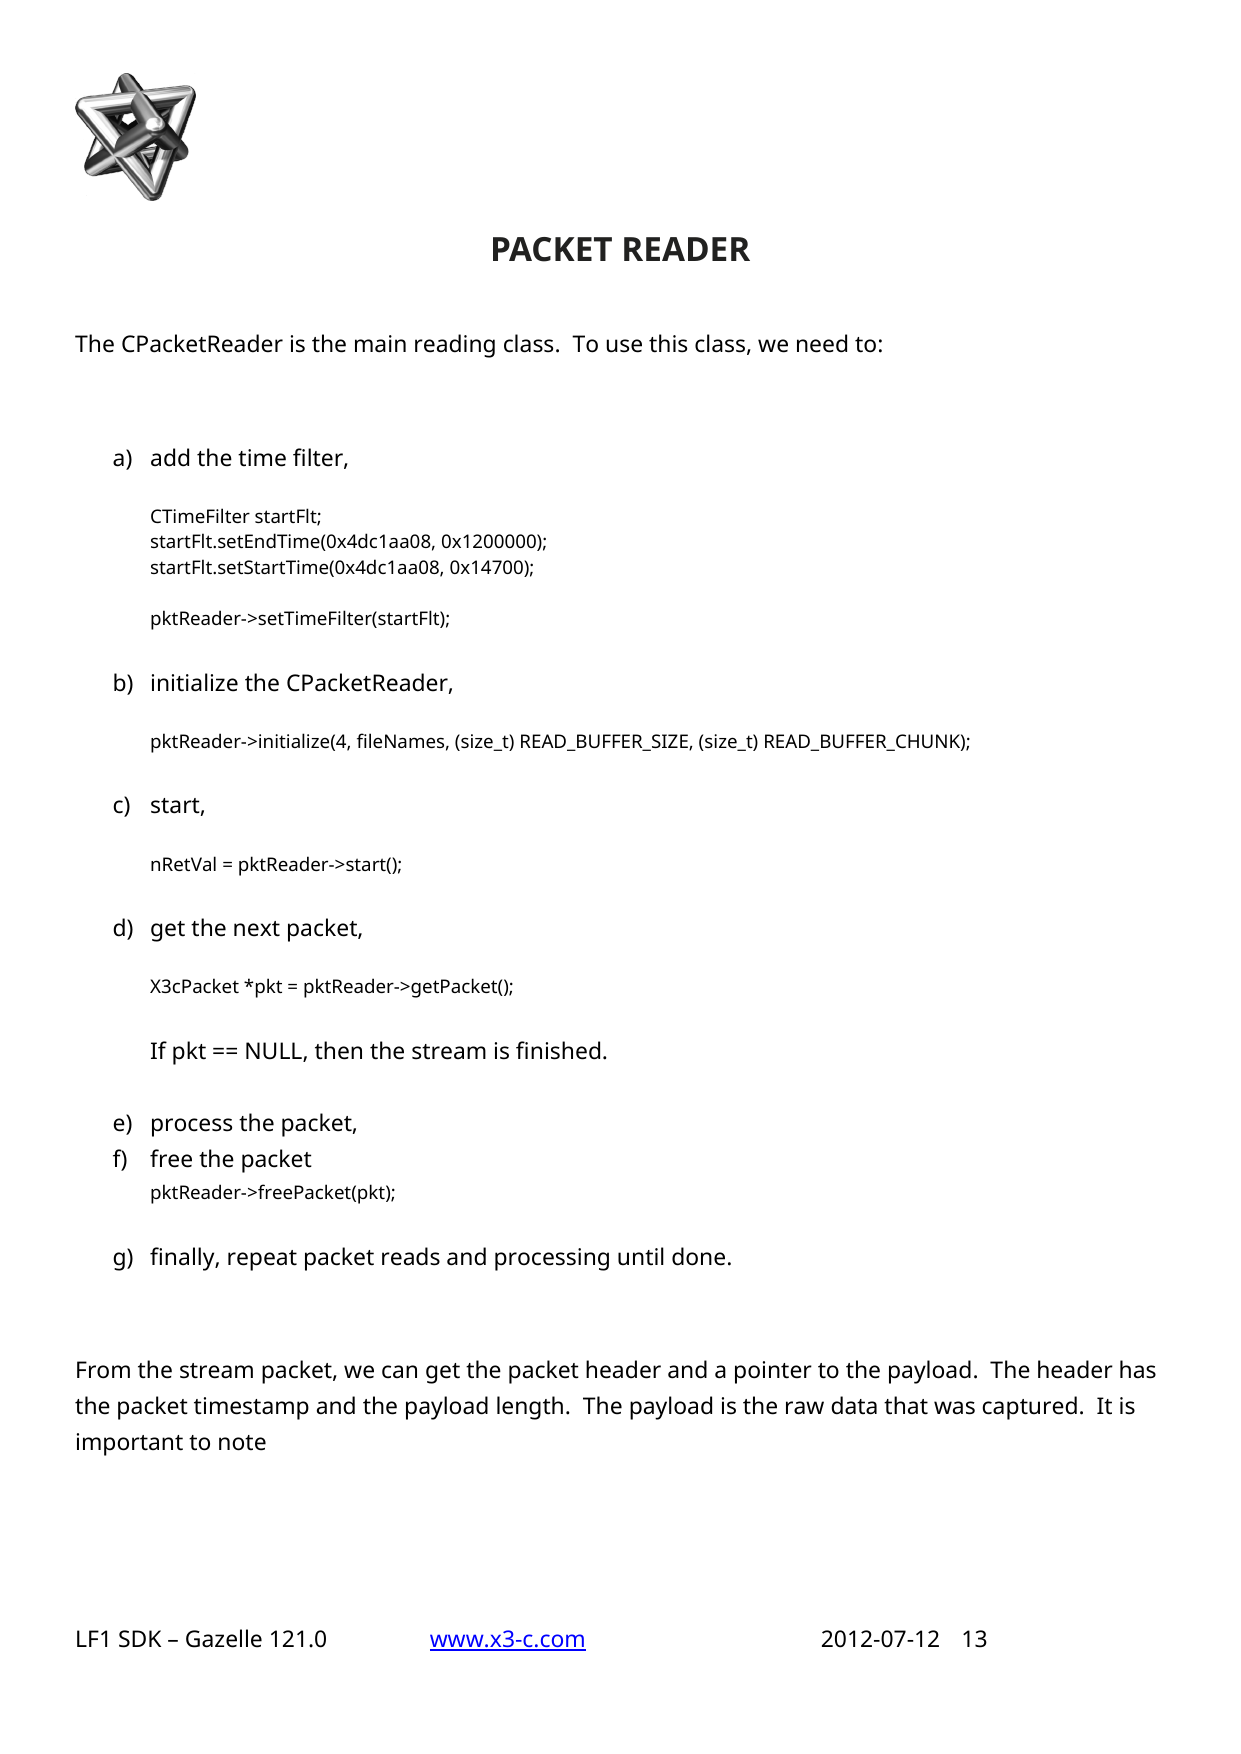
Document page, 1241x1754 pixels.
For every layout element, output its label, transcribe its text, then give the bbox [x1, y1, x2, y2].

list X3cPacket *pkt = pktReader->getPacket(); [150, 974, 1165, 999]
list free the packet [112, 1143, 1165, 1174]
list initialize the CPacketReader, [112, 666, 1165, 698]
list startFlt.setStartTime(0x4dc1aa08, 0x14700); [150, 554, 1165, 579]
list finally, repeat packet reads and processing until done. [112, 1240, 1165, 1272]
list process the packet, [112, 1107, 1165, 1138]
text The CPacketReader is the main reading class. To use this class, we need to: [75, 328, 1165, 359]
list CTimeFilter startFlt; [150, 503, 1165, 528]
picture [75, 73, 196, 201]
list start, [112, 789, 1165, 821]
list nRetVal = pktReader->start(); [150, 851, 1165, 876]
list If pkt == NULL, then the stream is finished. [150, 1035, 1165, 1066]
list add the time filter, [112, 441, 1165, 473]
subtitle Packet Reader [75, 226, 1165, 271]
list pktReader->freePacket(pkt); [150, 1179, 1165, 1204]
list get the next packet, [112, 912, 1165, 943]
list pktReader->setTimeFilter(startFlt); [150, 605, 1165, 631]
list startFlt.setEndTime(0x4dc1aa08, 0x1200000); [150, 528, 1165, 554]
list pktReader->initialize(4, fileNames, (size_t) READ_BUFFER_SIZE, (size_t) READ_BUFFER_CHUNK); [150, 728, 1165, 753]
text From the stream packet, we can get the packet header and a pointer to the payload. The header has the packet timestamp and the payload length. The payload is the raw data that was captured. It is important to note [75, 1354, 1165, 1457]
